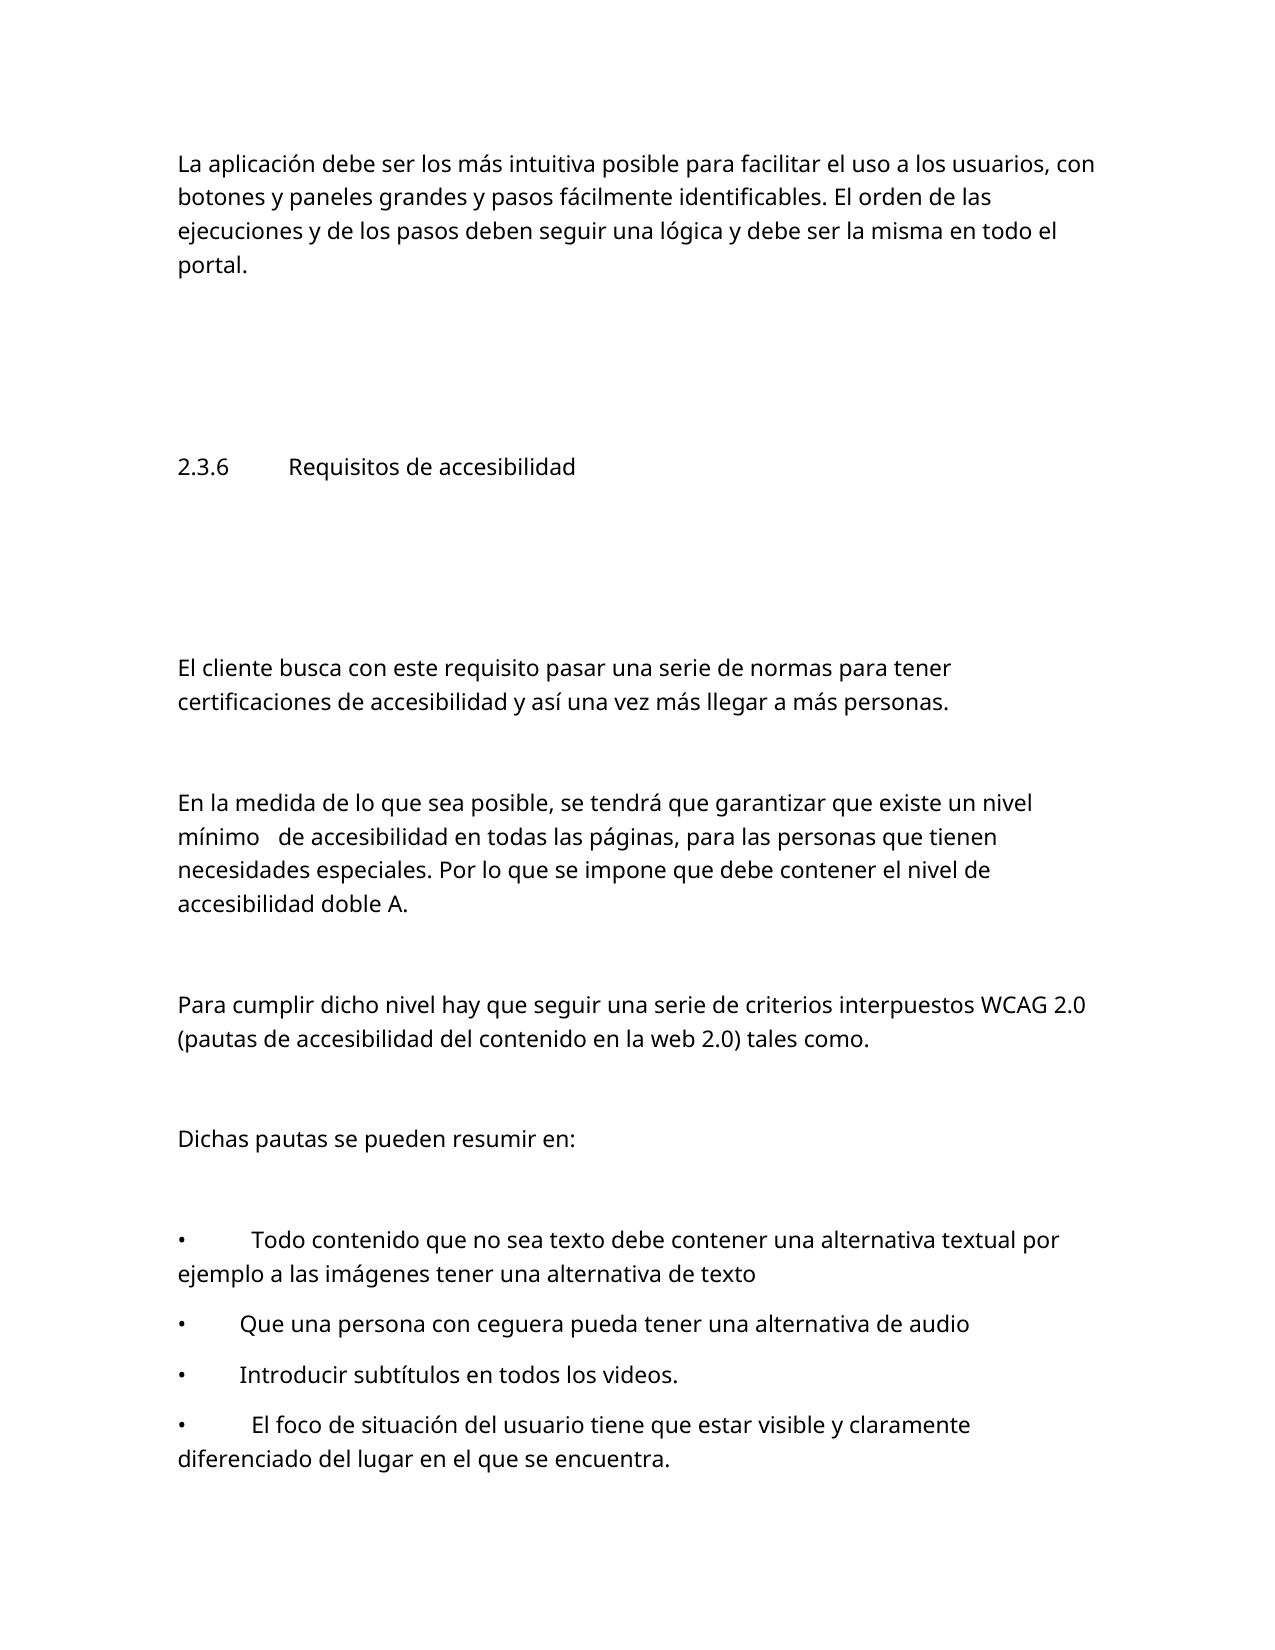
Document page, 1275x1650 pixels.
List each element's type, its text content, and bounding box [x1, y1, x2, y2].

text Dichas pautas se pueden resumir en: [177, 1123, 1098, 1155]
text En la medida de lo que sea posible, se tendrá que garantizar que existe un nivel mínimo de accesibilidad en todas las páginas, para las personas que tienen necesidades especiales. Por lo que se impone que debe contener el nivel de accesibilidad doble A. [177, 787, 1098, 919]
text 2.3.6 Requisitos de accesibilidad [177, 451, 1098, 482]
text • Introducir subtítulos en todos los videos. [177, 1359, 1098, 1390]
text • Que una persona con ceguera pueda tener una alternativa de audio [177, 1308, 1098, 1340]
text El cliente busca con este requisito pasar una serie de normas para tener certificaciones de accesibilidad y así una vez más llegar a más personas. [177, 652, 1098, 717]
text Para cumplir dicho nivel hay que seguir una serie de criterios interpuestos WCAG 2.0 (pautas de accesibilidad del contenido en la web 2.0) tales como. [177, 989, 1098, 1054]
text • El foco de situación del usuario tiene que estar visible y claramente diferenciado del lugar en el que se encuentra. [177, 1409, 1098, 1474]
text La aplicación debe ser los más intuitiva posible para facilitar el uso a los usuarios, con botones y paneles grandes y pasos fácilmente identificables. El orden de las ejecuciones y de los pasos deben seguir una lógica y debe ser la misma en todo el portal. [177, 148, 1098, 280]
text • Todo contenido que no sea texto debe contener una alternativa textual por ejemplo a las imágenes tener una alternativa de texto [177, 1224, 1098, 1289]
